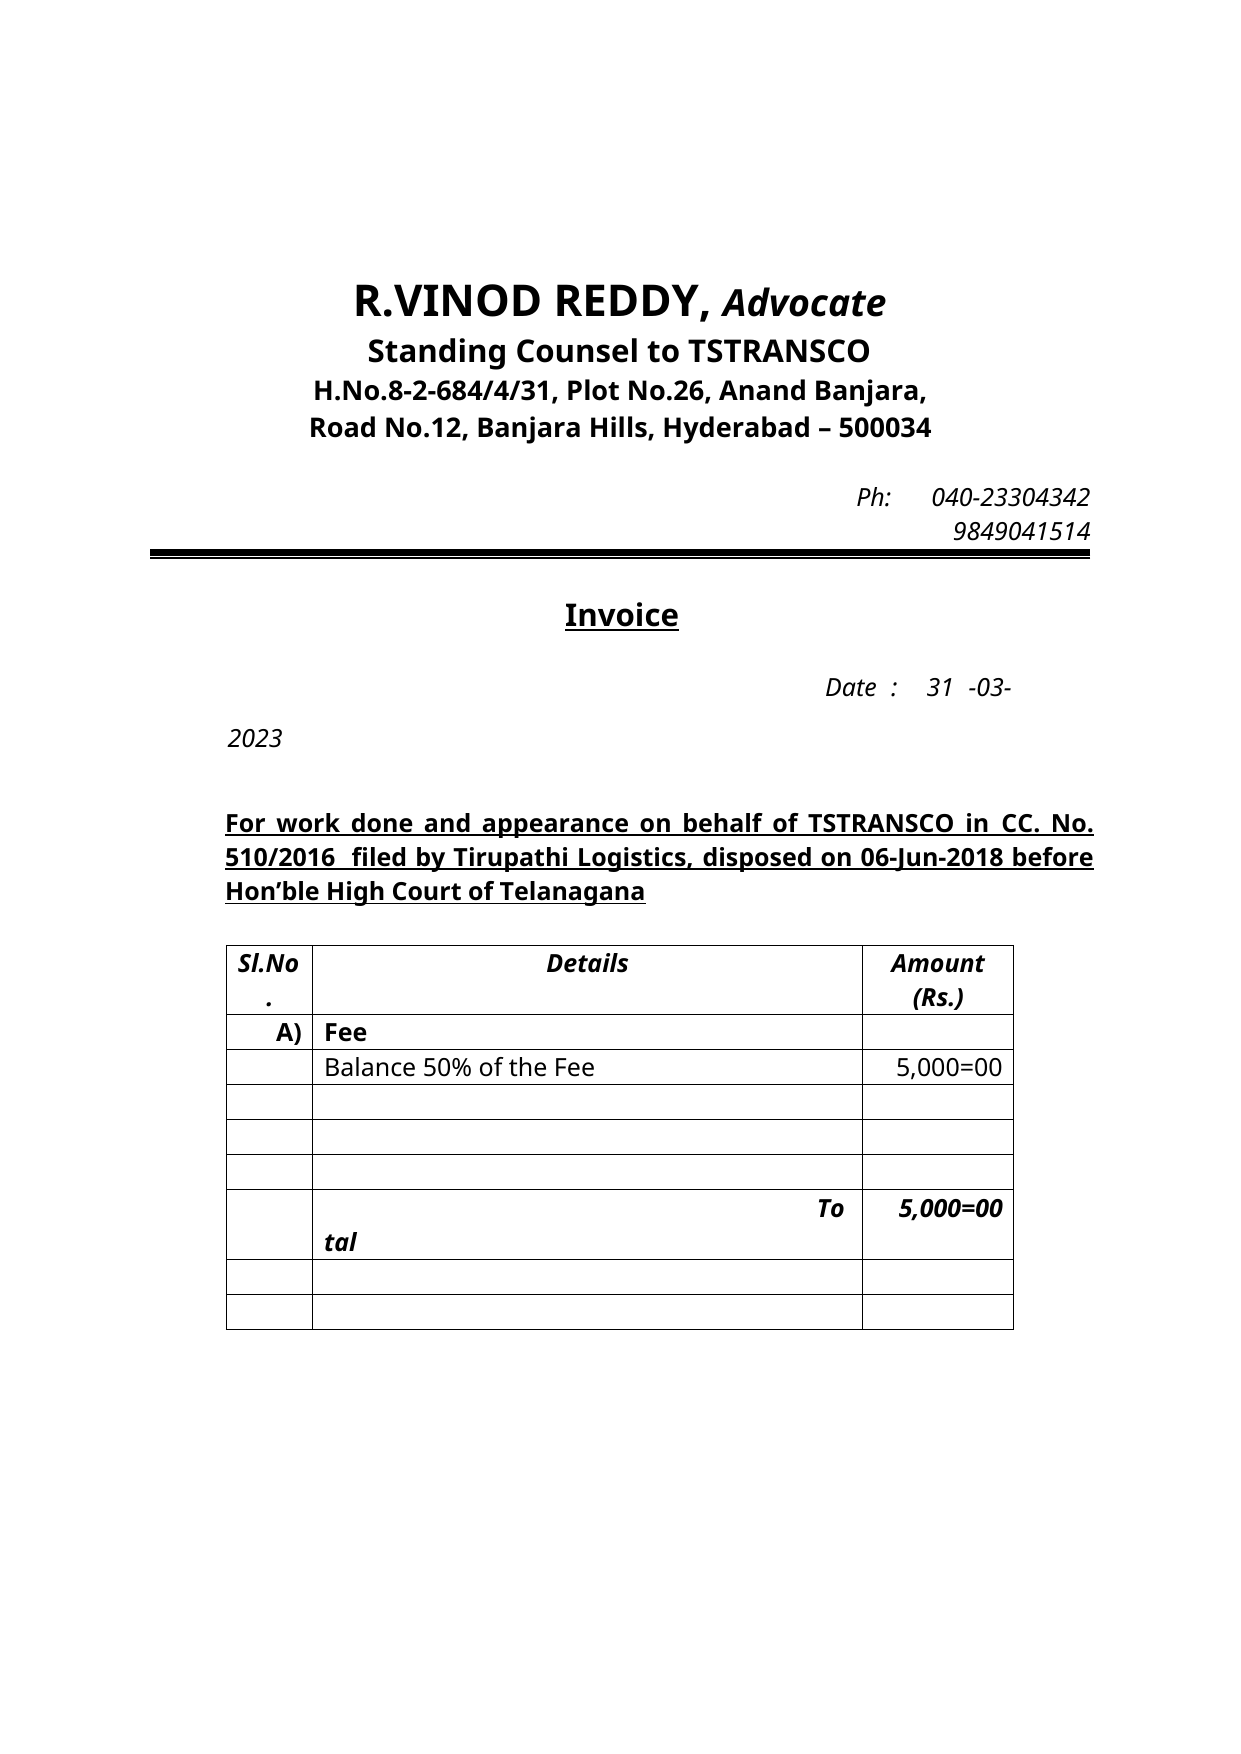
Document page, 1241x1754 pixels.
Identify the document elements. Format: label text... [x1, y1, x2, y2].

table_cell [313, 1155, 862, 1189]
table_cell [313, 1295, 862, 1329]
text For work done and appearance on behalf of TSTRANSCO in CC. No. 510/2016 filed by Tirupathi Logistics, disposed on 06-Jun-2018 before Hon’ble High Court of Telanagana [225, 806, 1094, 834]
table_header Details [313, 946, 862, 1014]
table_header Amount (Rs.) [863, 946, 1013, 1014]
table_cell [863, 1120, 1013, 1154]
table_cell [227, 1295, 312, 1329]
table_cell [227, 1155, 312, 1189]
table_cell [227, 1190, 312, 1258]
table_cell [313, 1260, 862, 1294]
text For work done and appearance on behalf of TSTRANSCO in CC. No. 510/2016 filed by Tirupathi Logistics, disposed on 06-Jun-2018 before Hon’ble High Court of Telanagana [225, 870, 1094, 908]
text H.No.8-2-684/4/31, Plot No.26, Anand Banjara, [150, 371, 1090, 408]
text Standing Counsel to TSTRANSCO [227, 329, 1012, 371]
text R.VINOD REDDY, Advocate [227, 269, 1012, 329]
text Invoice [150, 593, 1094, 635]
table_cell [863, 1085, 1013, 1119]
table_cell 5,000=00 [863, 1190, 1013, 1258]
text For work done and appearance on behalf of TSTRANSCO in CC. No. 510/2016 filed by Tirupathi Logistics, disposed on 06-Jun-2018 before Hon’ble High Court of Telanagana [225, 836, 1094, 868]
text Date : 31 -03-2023 [227, 669, 1012, 754]
table_cell [863, 1015, 1013, 1049]
text Road No.12, Banjara Hills, Hyderabad – 500034 [150, 408, 1090, 445]
table_cell Balance 50% of the Fee [313, 1050, 862, 1084]
table_cell 5,000=00 [863, 1050, 1013, 1084]
table_header Sl.No. [227, 946, 312, 1014]
table_cell Total [313, 1190, 862, 1258]
table_cell [227, 1050, 312, 1084]
table_cell A) [227, 1015, 312, 1049]
table_cell [227, 1085, 312, 1119]
table_cell [313, 1120, 862, 1154]
table_cell [863, 1295, 1013, 1329]
table_cell [863, 1260, 1013, 1294]
table_cell [313, 1085, 862, 1119]
table_cell Fee [313, 1015, 862, 1049]
table_cell [227, 1120, 312, 1154]
text 9849041514 [150, 513, 1090, 549]
table_cell [227, 1260, 312, 1294]
table_cell [863, 1155, 1013, 1189]
text Ph: 040-23304342 [150, 479, 1090, 513]
